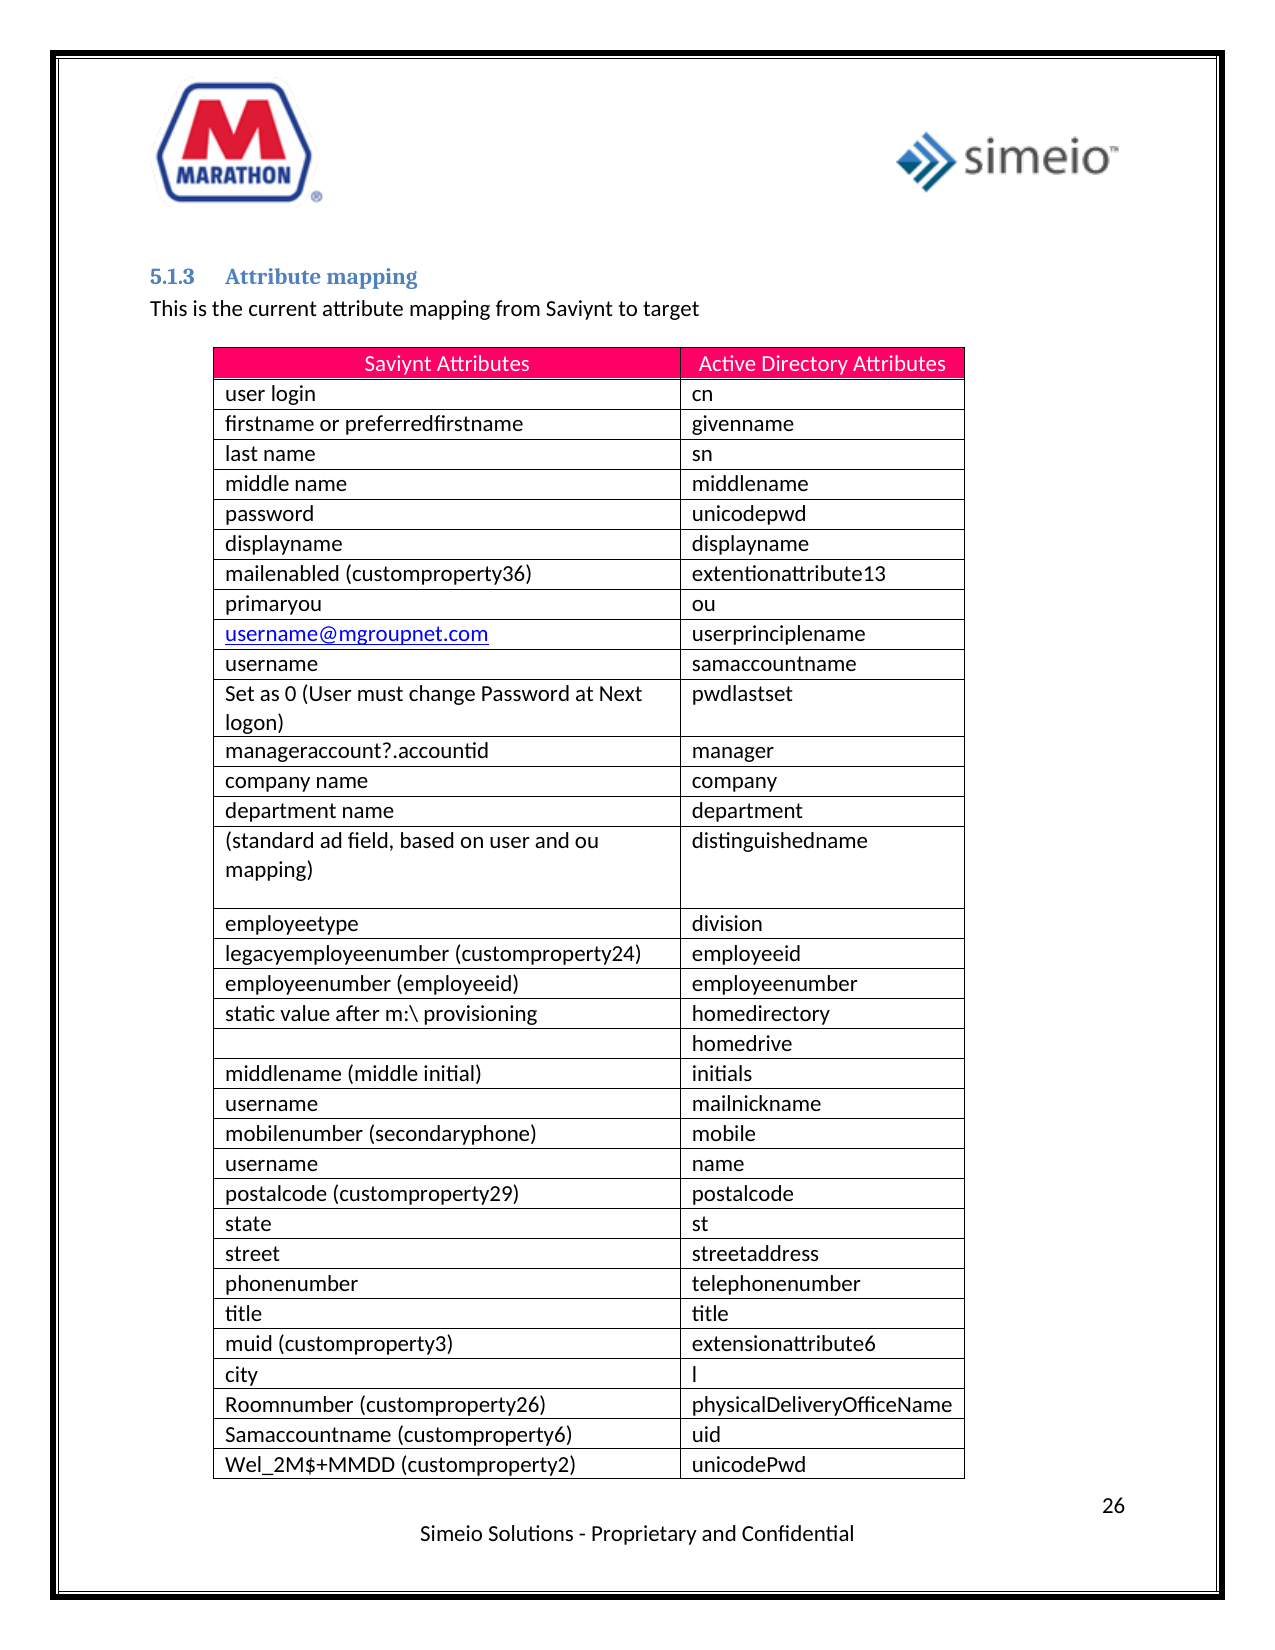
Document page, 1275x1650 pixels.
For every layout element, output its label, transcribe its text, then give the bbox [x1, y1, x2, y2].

table_cell middlename [681, 470, 964, 498]
table_cell city [214, 1359, 680, 1388]
table_cell employeenumber (employeeid) [214, 969, 680, 998]
table_cell middlename (middle initial) [214, 1059, 680, 1088]
table_cell displayname [214, 530, 680, 558]
table_cell middle name [214, 470, 680, 498]
table_cell displayname [681, 530, 964, 558]
table_cell physicalDeliveryOfficeName [681, 1389, 964, 1418]
table_cell employeetype [214, 909, 680, 938]
table_cell employeeid [681, 939, 964, 968]
table_cell legacyemployeenumber (customproperty24) [214, 939, 680, 968]
table_cell extensionattribute6 [681, 1329, 964, 1358]
table_cell division [681, 909, 964, 938]
table_cell mobile [681, 1119, 964, 1148]
subtitle Attribute mapping [150, 264, 1125, 290]
table_cell [214, 1029, 680, 1058]
table_cell phonenumber [214, 1269, 680, 1298]
text This is the current attribute mapping from Saviynt to target [150, 294, 1125, 322]
table_cell initials [681, 1059, 964, 1088]
table_cell (standard ad field, based on user and ou mapping) [214, 827, 680, 908]
table_cell firstname or preferredfirstname [214, 410, 680, 438]
table_cell password [214, 500, 680, 528]
table_cell unicodepwd [681, 500, 964, 528]
table_cell username [214, 650, 680, 678]
table_cell cn [681, 380, 964, 408]
table_cell username [214, 1149, 680, 1178]
table_cell company name [214, 767, 680, 796]
table_cell telephonenumber [681, 1269, 964, 1298]
table_cell username@mgroupnet.com [214, 620, 680, 648]
table_cell static value after m:\ provisioning [214, 999, 680, 1028]
table_cell sn [681, 440, 964, 468]
table_cell manageraccount?.accountid [214, 737, 680, 766]
table_cell Roomnumber (customproperty26) [214, 1389, 680, 1418]
table_cell postalcode (customproperty29) [214, 1179, 680, 1208]
table_cell streetaddress [681, 1239, 964, 1268]
table_cell postalcode [681, 1179, 964, 1208]
table_cell homedirectory [681, 999, 964, 1028]
table_cell l [681, 1359, 964, 1388]
table_cell last name [214, 440, 680, 468]
table_cell st [681, 1209, 964, 1238]
table_cell extentionattribute13 [681, 560, 964, 588]
table_header Active Directory Attributes [681, 348, 964, 378]
table_cell state [214, 1209, 680, 1238]
table_cell pwdlastset [681, 680, 964, 736]
table_cell givenname [681, 410, 964, 438]
table_cell company [681, 767, 964, 796]
table_cell unicodePwd [681, 1449, 964, 1478]
table_cell employeenumber [681, 969, 964, 998]
table_cell department [681, 797, 964, 826]
table_cell name [681, 1149, 964, 1178]
table_cell Samaccountname (customproperty6) [214, 1419, 680, 1448]
table_cell username [214, 1089, 680, 1118]
table_cell department name [214, 797, 680, 826]
table_cell title [214, 1299, 680, 1328]
table_cell mailnickname [681, 1089, 964, 1118]
table_cell distinguishedname [681, 827, 964, 908]
picture [895, 115, 1119, 208]
table_header Saviynt Attributes [214, 348, 680, 378]
table_cell user login [214, 380, 680, 408]
picture [150, 76, 324, 208]
table_cell uid [681, 1419, 964, 1448]
table_cell muid (customproperty3) [214, 1329, 680, 1358]
table_cell userprinciplename [681, 620, 964, 648]
table_cell ou [681, 590, 964, 618]
table_cell Wel_2M$+MMDD (customproperty2) [214, 1449, 680, 1478]
table_cell manager [681, 737, 964, 766]
table_cell title [681, 1299, 964, 1328]
table_cell mailenabled (customproperty36) [214, 560, 680, 588]
table_cell street [214, 1239, 680, 1268]
table_cell primaryou [214, 590, 680, 618]
table_cell mobilenumber (secondaryphone) [214, 1119, 680, 1148]
table_cell Set as 0 (User must change Password at Next logon) [214, 680, 680, 736]
table_cell samaccountname [681, 650, 964, 678]
table_cell homedrive [681, 1029, 964, 1058]
